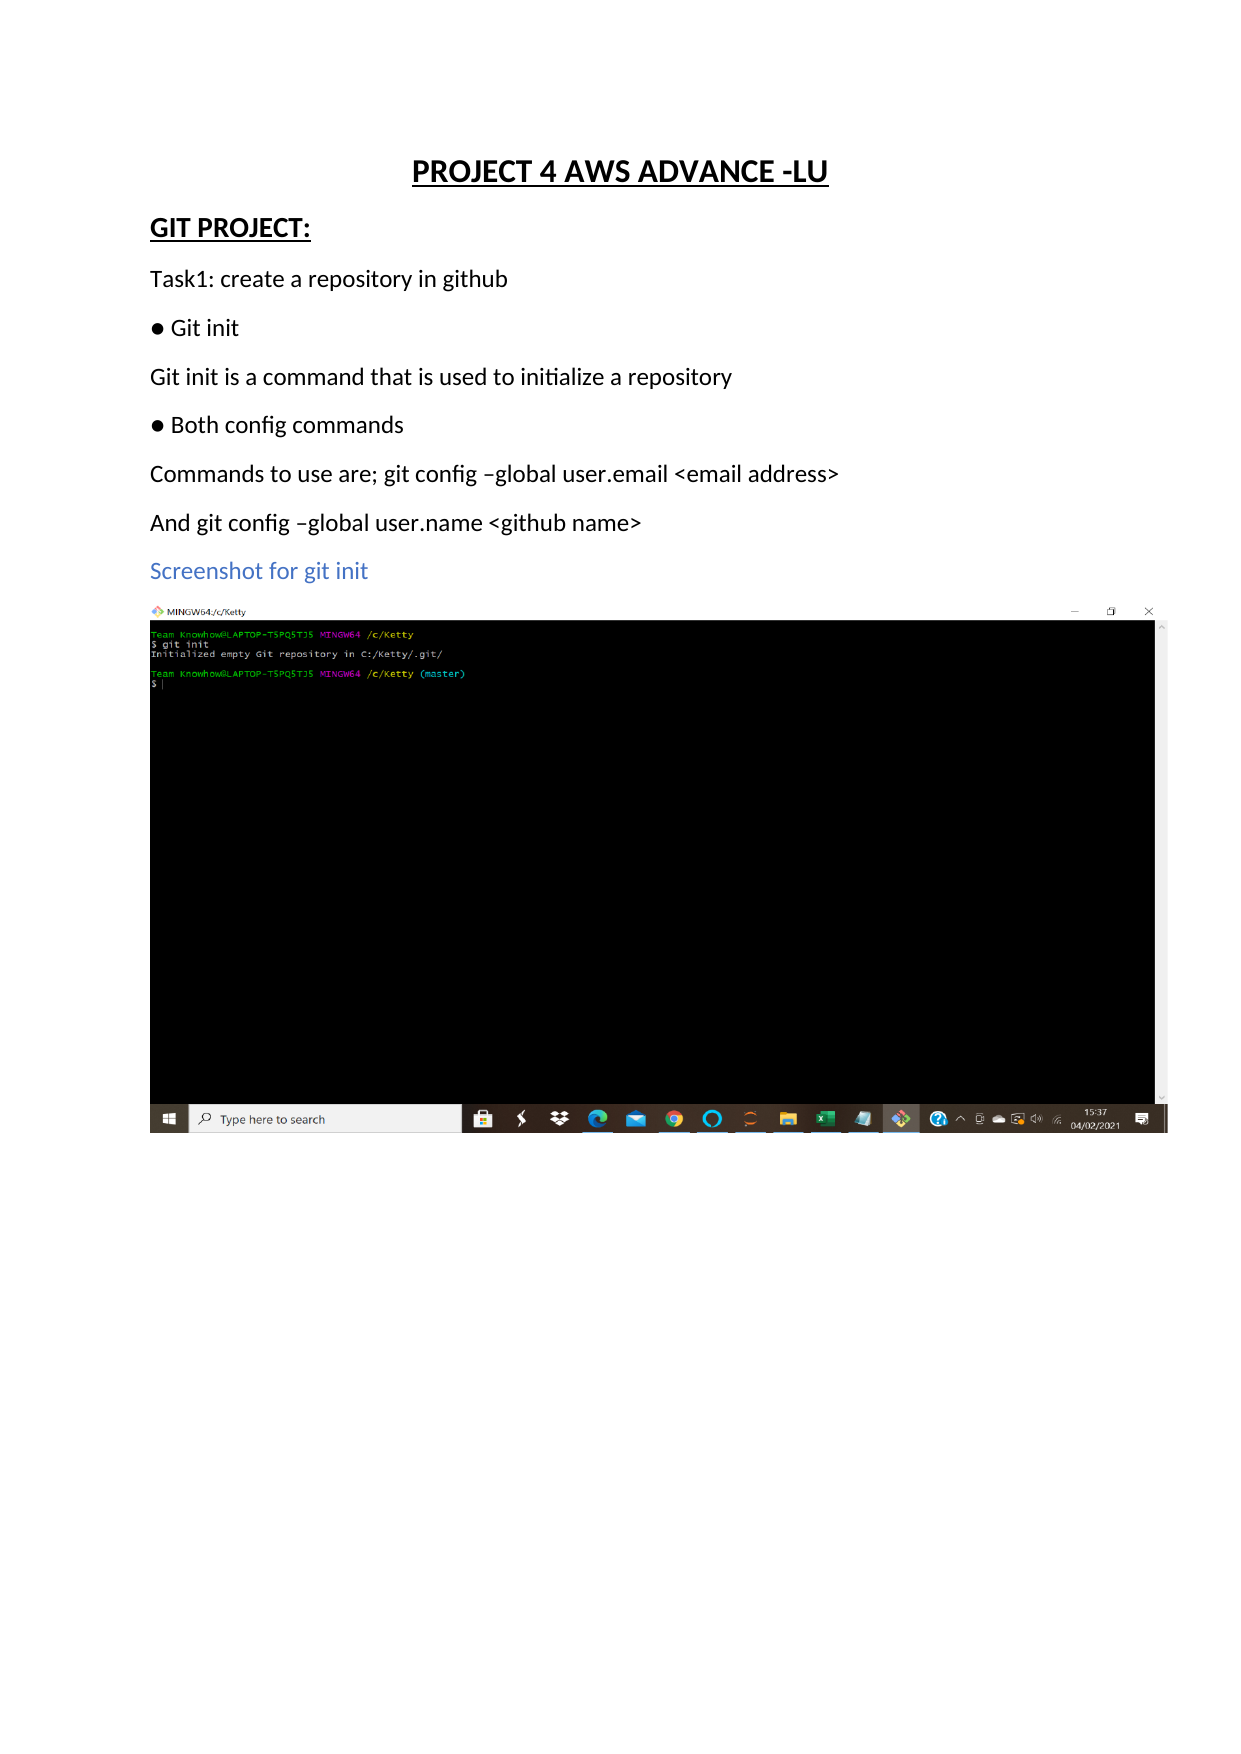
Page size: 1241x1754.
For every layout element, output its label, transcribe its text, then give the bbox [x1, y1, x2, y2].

picture [150, 603, 1168, 1133]
text Commands to use are; git config –global user.email <email address> [150, 458, 1090, 488]
text Task1: create a repository in github [150, 263, 1090, 294]
text And git config –global user.name <github name> [150, 507, 1090, 537]
text PROJECT 4 AWS ADVANCE -LU [150, 150, 1090, 191]
text Git init is a command that is used to initialize a repository [150, 361, 1090, 391]
text ● Both config commands [150, 409, 1090, 440]
text GIT PROJECT: [150, 209, 1090, 245]
text Screenshot for git init [150, 555, 1090, 586]
text ● Git init [150, 312, 1090, 343]
